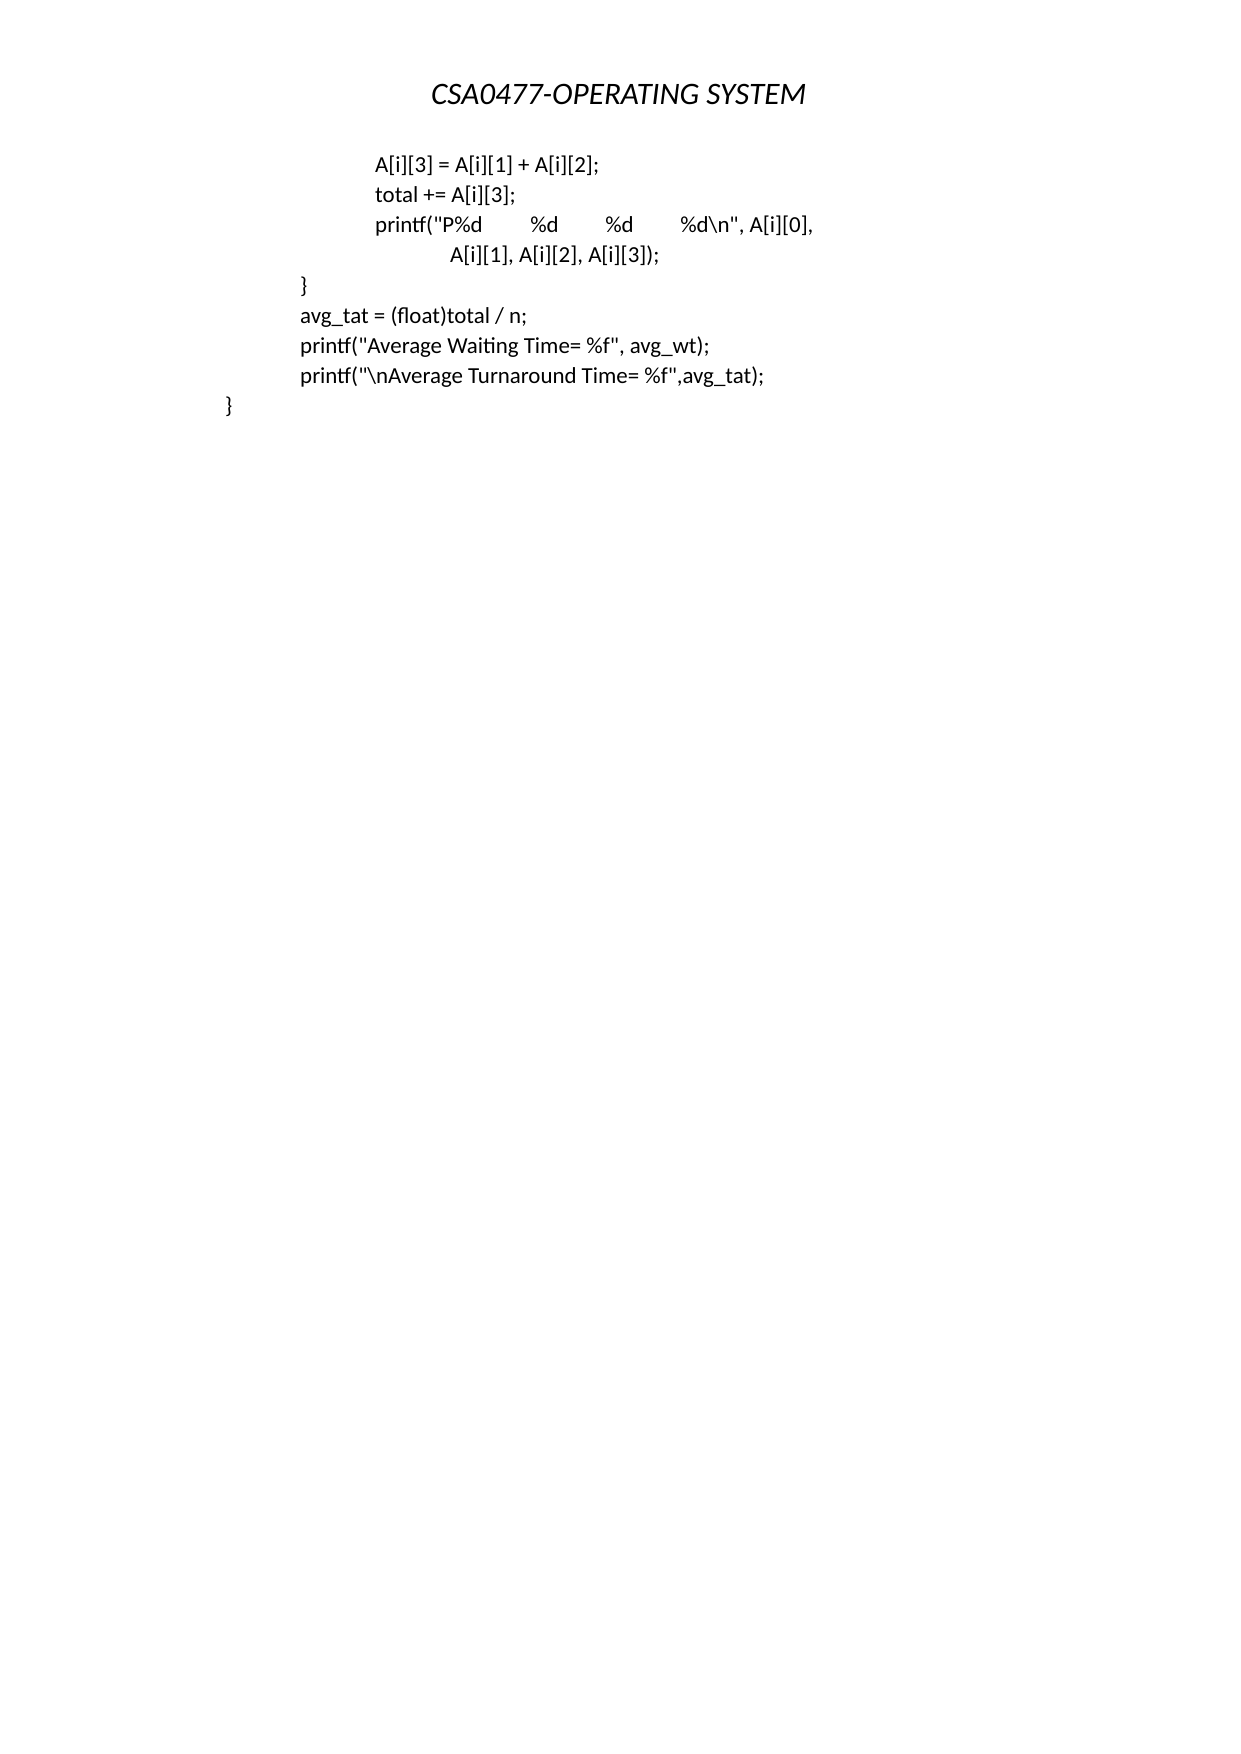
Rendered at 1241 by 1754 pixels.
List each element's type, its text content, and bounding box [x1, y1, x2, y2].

list } [225, 392, 1090, 420]
list printf("Average Waiting Time= %f", avg_wt); [225, 331, 1090, 359]
list } [225, 271, 1090, 299]
list printf("P%d %d %d %d\n", A[i][0], [225, 210, 1090, 238]
list printf("\nAverage Turnaround Time= %f",avg_tat); [225, 361, 1090, 389]
list avg_tat = (float)total / n; [225, 301, 1090, 329]
list A[i][3] = A[i][1] + A[i][2]; [225, 150, 1090, 178]
list A[i][1], A[i][2], A[i][3]); [225, 241, 1090, 269]
list total += A[i][3]; [225, 180, 1090, 208]
